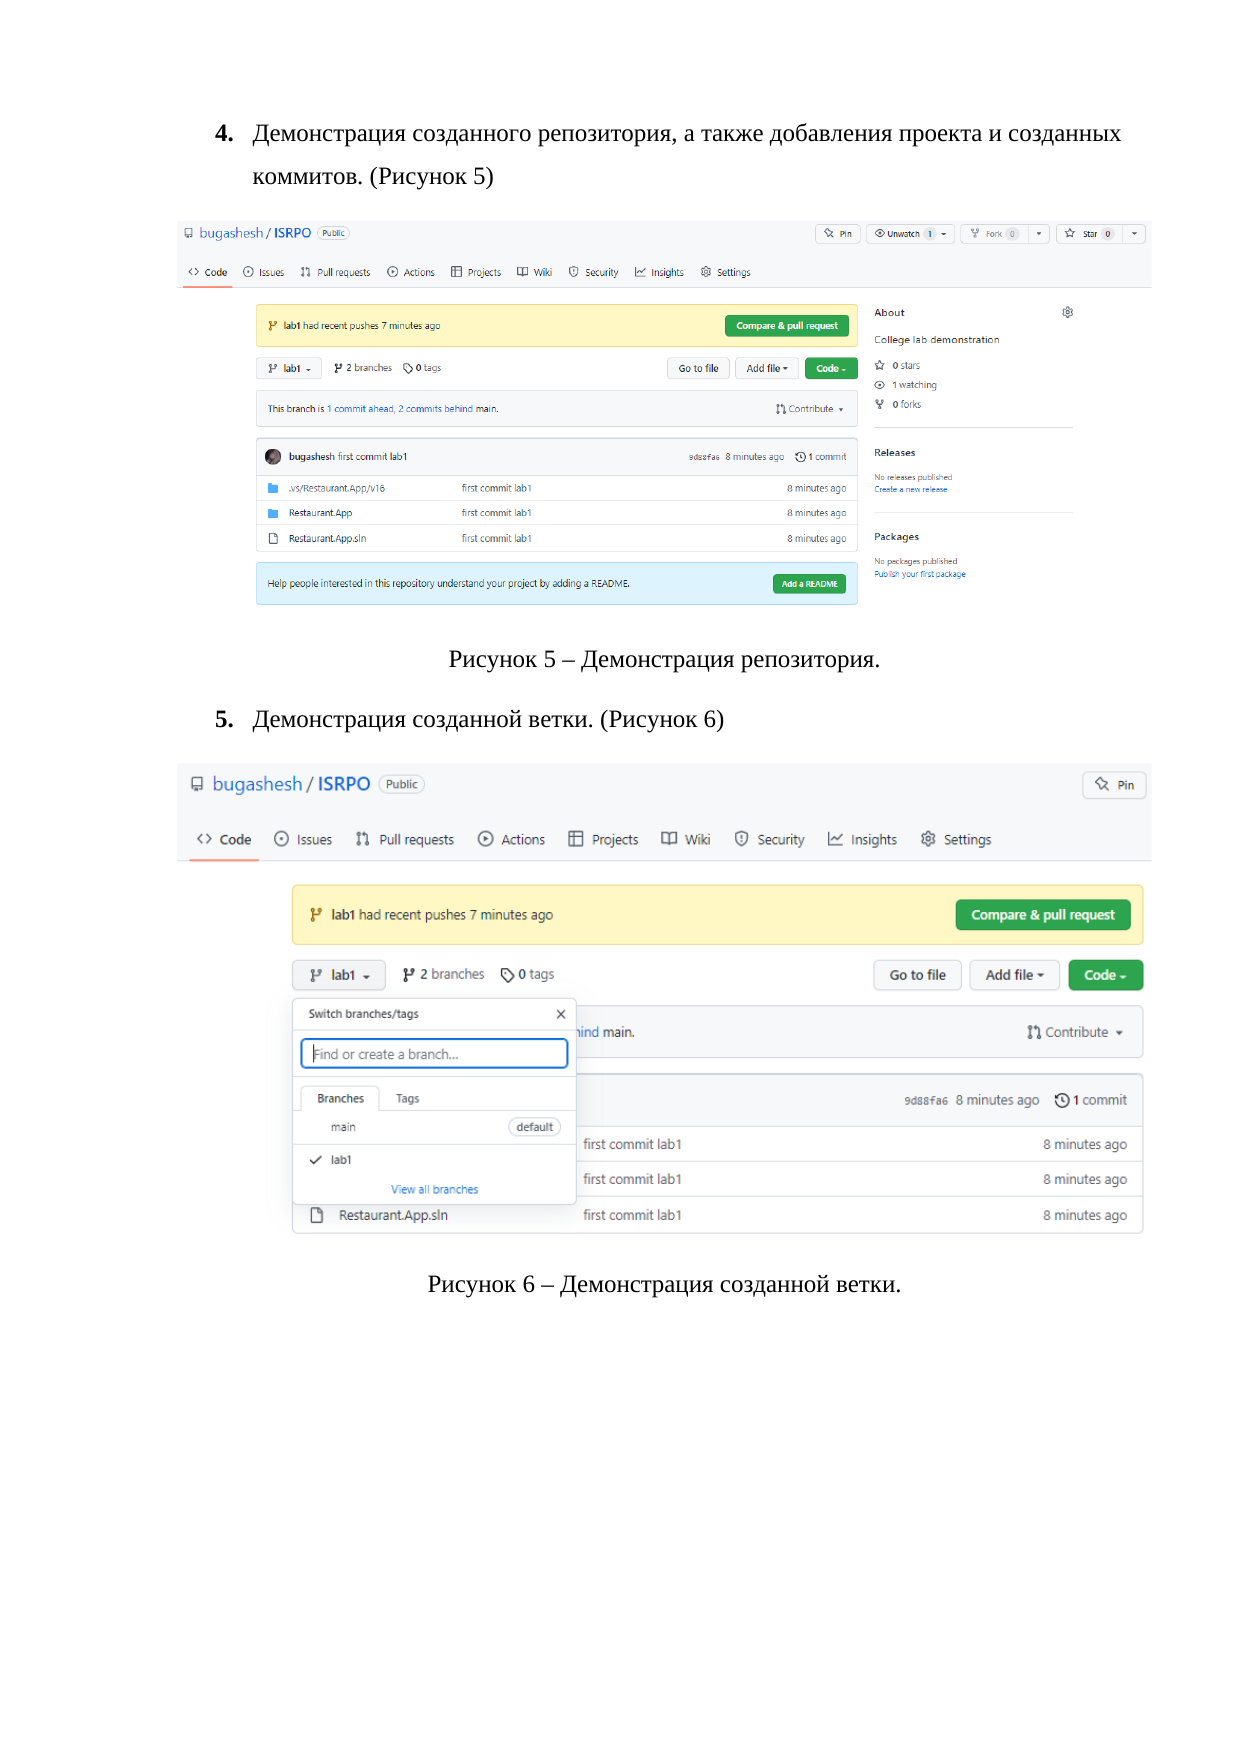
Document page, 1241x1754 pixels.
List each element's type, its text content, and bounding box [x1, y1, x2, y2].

list Демонстрация созданного репозитория, а также добавления проекта и созданных коммитов. (Рисунок 5) [215, 118, 1152, 190]
text Рисунок 5 – Демонстрация репозитория. [177, 644, 1152, 673]
picture [177, 763, 1152, 1239]
list Демонстрация созданной ветки. (Рисунок 6) [215, 704, 1152, 733]
text Рисунок 6 – Демонстрация созданной ветки. [177, 1269, 1152, 1298]
picture [177, 221, 1152, 614]
